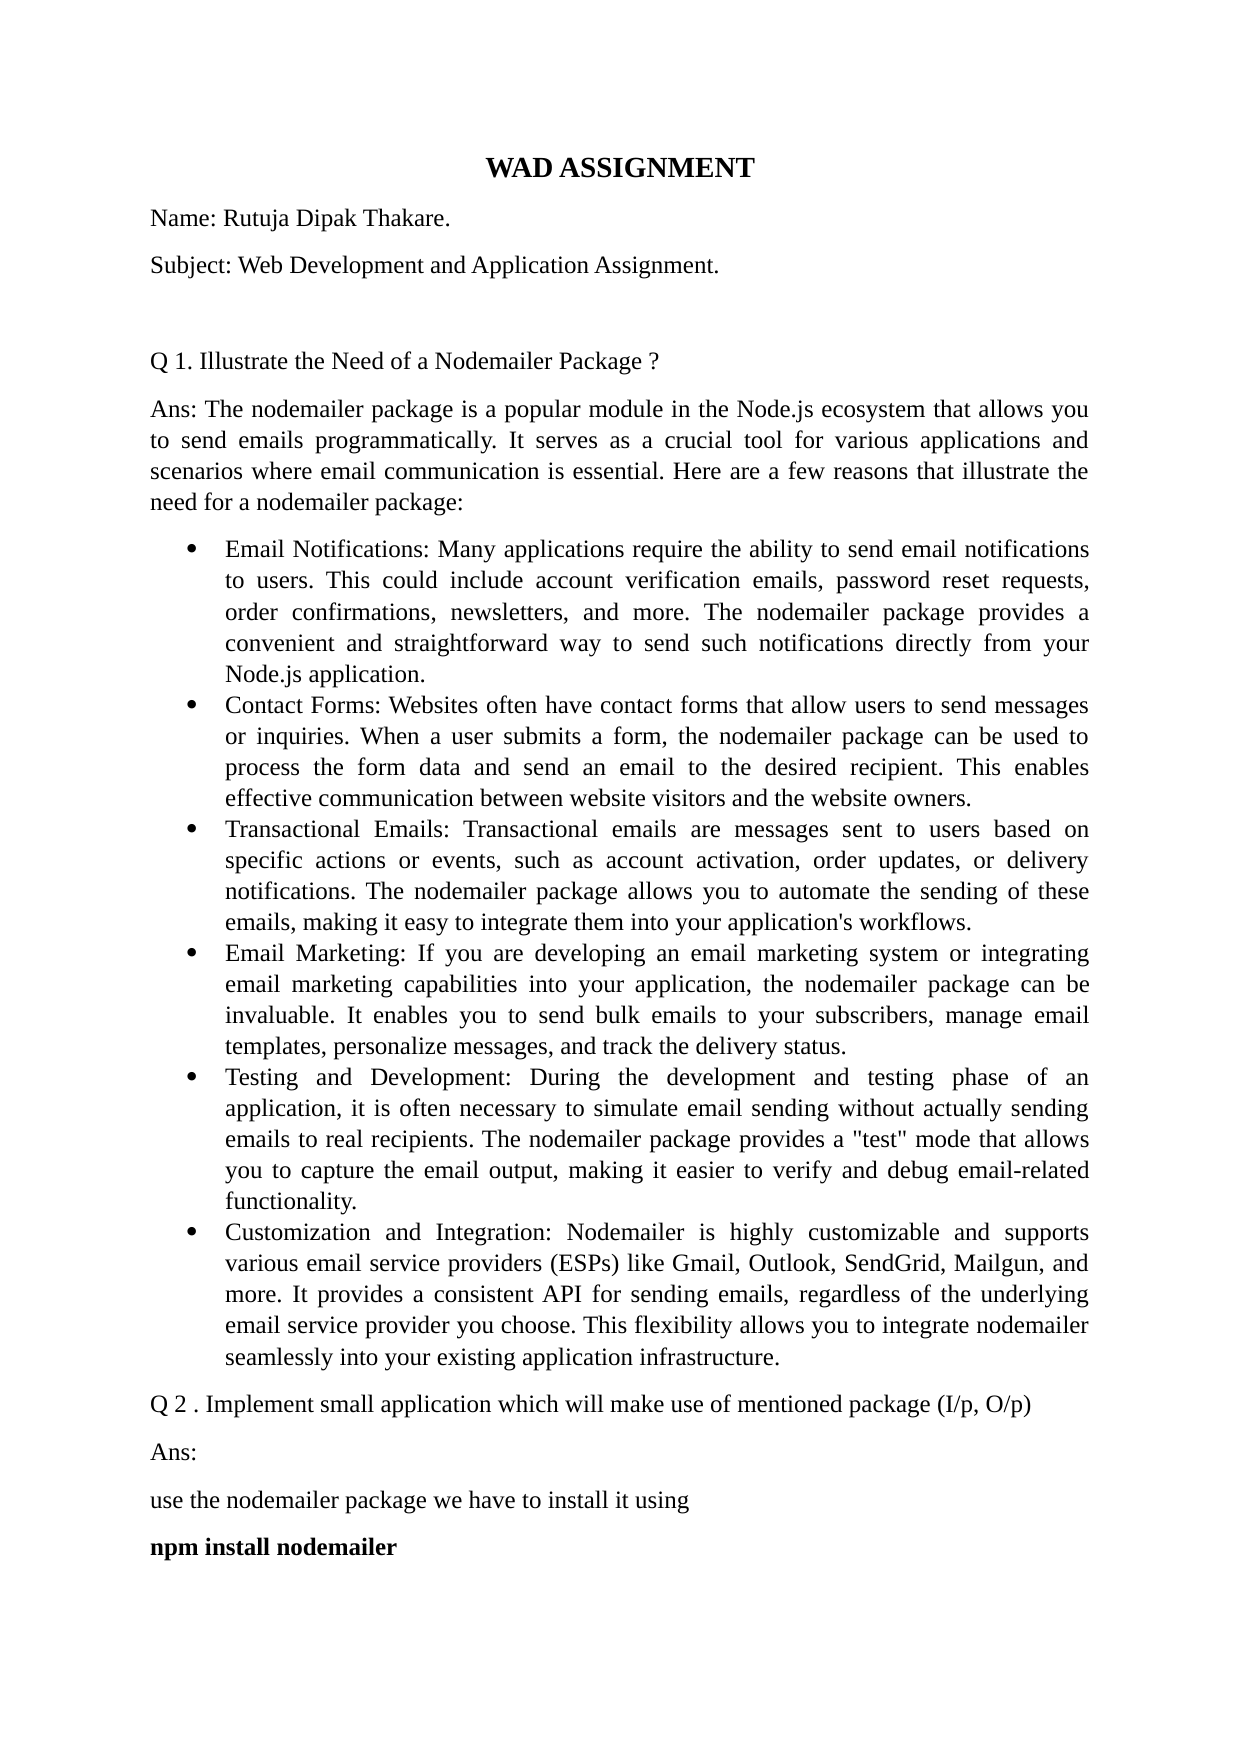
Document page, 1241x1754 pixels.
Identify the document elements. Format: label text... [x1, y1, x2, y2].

text Name: Rutuja Dipak Thakare. [150, 203, 1090, 232]
text Q 2 . Implement small application which will make use of mentioned package (I/p, O/p) [150, 1389, 1090, 1418]
text npm install nodemailer [150, 1532, 1090, 1561]
list Transactional Emails: Transactional emails are messages sent to users based on specific actions or events, such as account activation, order updates, or delivery notifications. The nodemailer package allows you to automate the sending of these emails, making it easy to integrate them into your application's workflows. [187, 814, 1090, 936]
text Q 1. Illustrate the Need of a Nodemailer Package ? [150, 346, 1090, 375]
text Ans: [150, 1437, 1090, 1466]
text WAD ASSIGNMENT [150, 150, 1090, 183]
text Ans: The nodemailer package is a popular module in the Node.js ecosystem that allows you to send emails programmatically. It serves as a crucial tool for various applications and scenarios where email communication is essential. Here are a few reasons that illustrate the need for a nodemailer package: [150, 394, 1090, 516]
list Email Marketing: If you are developing an email marketing system or integrating email marketing capabilities into your application, the nodemailer package can be invaluable. It enables you to send bulk emails to your subscribers, manage email templates, personalize messages, and track the delivery status. [187, 938, 1090, 1060]
list Testing and Development: During the development and testing phase of an application, it is often necessary to simulate email sending without actually sending emails to real recipients. The nodemailer package provides a "test" mode that allows you to capture the email output, making it easier to verify and debug email-related functionality. [187, 1062, 1090, 1215]
list Email Notifications: Many applications require the ability to send email notifications to users. This could include account verification emails, password reset requests, order confirmations, newsletters, and more. The nodemailer package provides a convenient and straightforward way to send such notifications directly from your Node.js application. [187, 534, 1090, 687]
text Subject: Web Development and Application Assignment. [150, 251, 1090, 279]
list Customization and Integration: Nodemailer is highly customizable and supports various email service providers (ESPs) like Gmail, Outlook, SendGrid, Mailgun, and more. It provides a consistent API for sending emails, regardless of the underlying email service provider you choose. This flexibility allows you to integrate nodemailer seamlessly into your existing application infrastructure. [187, 1217, 1090, 1370]
text use the nodemailer package we have to install it using [150, 1485, 1090, 1513]
list Contact Forms: Websites often have contact forms that allow users to send messages or inquiries. When a user submits a form, the nodemailer package can be used to process the form data and send an email to the desired recipient. This enables effective communication between website visitors and the website owners. [187, 690, 1090, 812]
